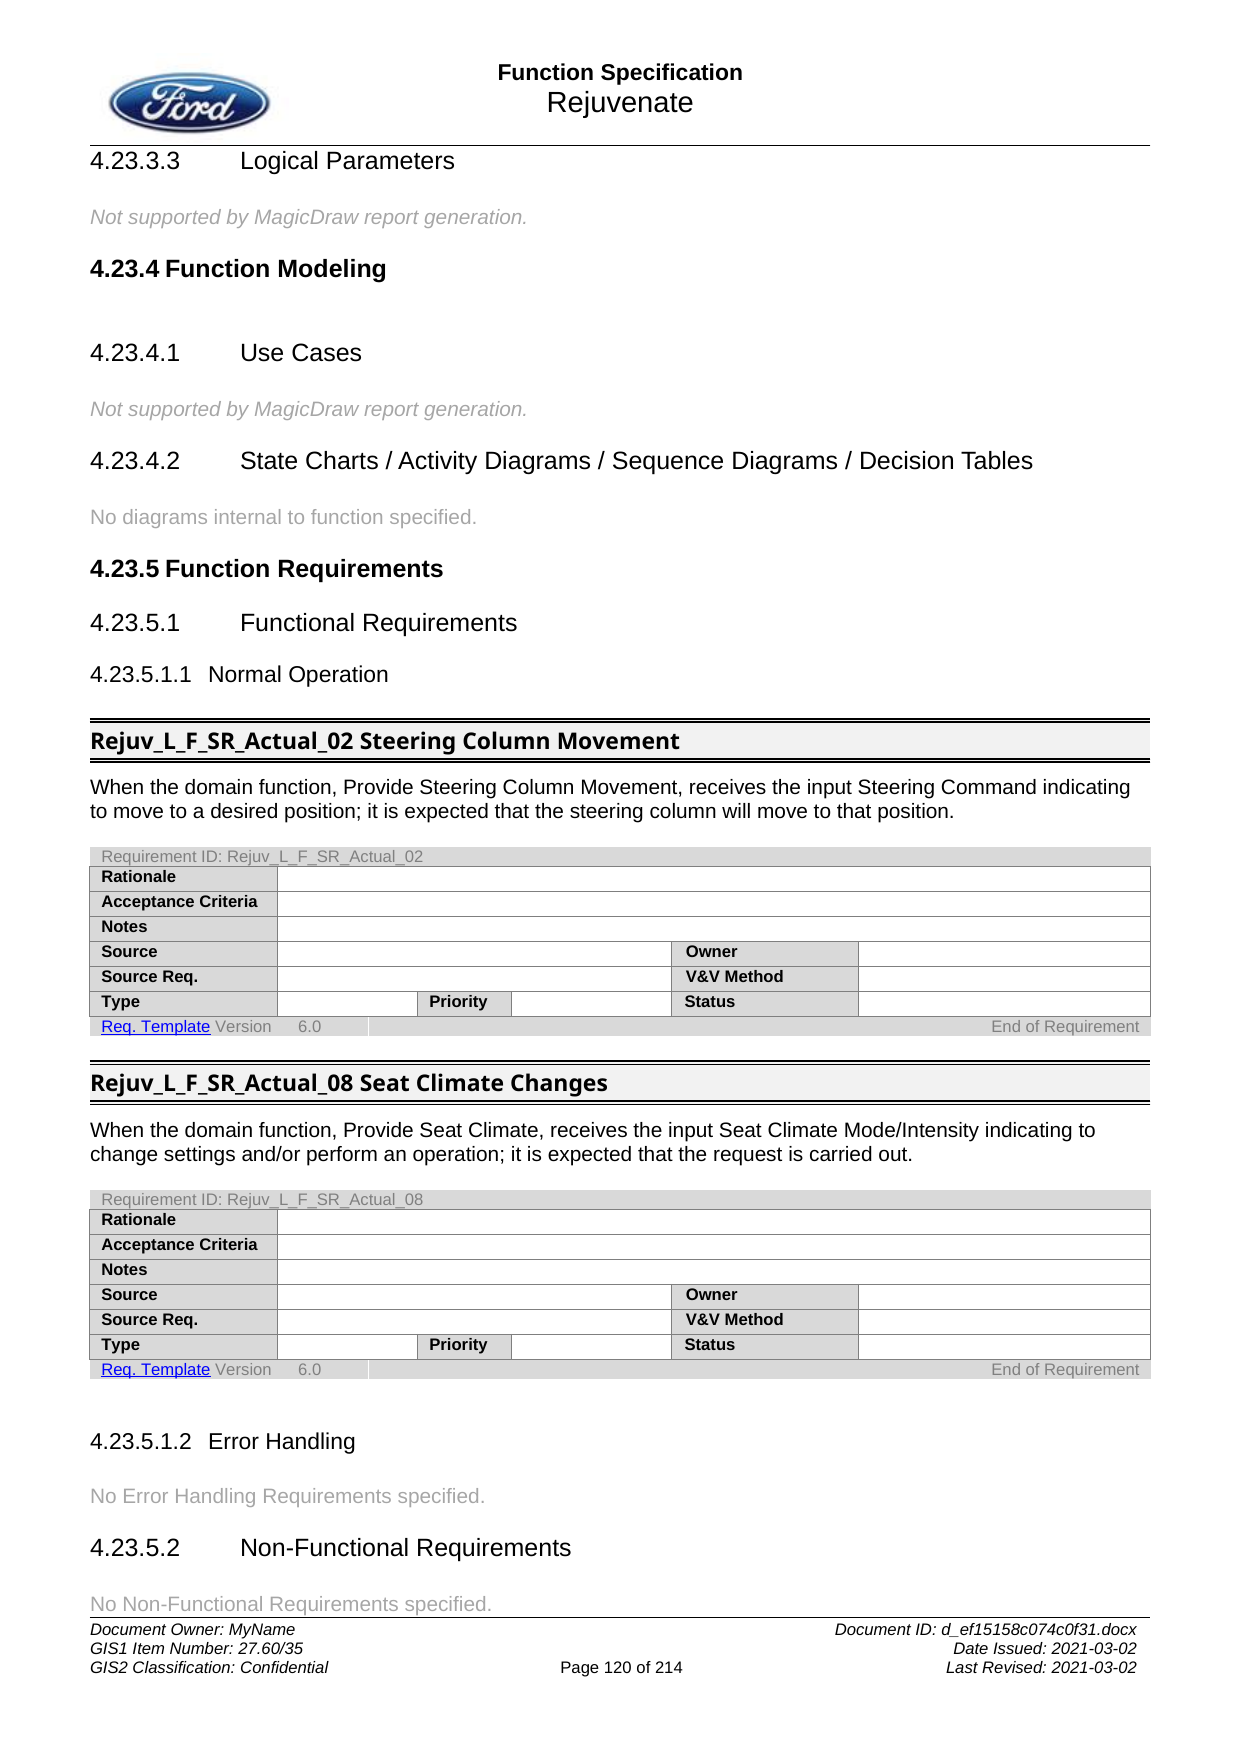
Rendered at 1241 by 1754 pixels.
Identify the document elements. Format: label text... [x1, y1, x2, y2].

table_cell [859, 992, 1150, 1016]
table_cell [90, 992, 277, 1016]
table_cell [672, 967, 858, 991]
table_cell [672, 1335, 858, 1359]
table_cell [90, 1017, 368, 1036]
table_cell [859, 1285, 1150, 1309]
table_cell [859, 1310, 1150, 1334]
subtitle Functional Requirements [90, 607, 1150, 636]
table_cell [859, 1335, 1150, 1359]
subtitle Use Cases [90, 338, 1150, 367]
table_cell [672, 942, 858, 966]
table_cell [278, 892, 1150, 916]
text Rejuv_L_F_SR_Actual_02 Steering Column Movement [90, 723, 1150, 758]
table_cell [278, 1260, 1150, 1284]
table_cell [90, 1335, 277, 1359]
subtitle Function Requirements [90, 554, 1150, 582]
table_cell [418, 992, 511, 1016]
text When the domain function, Provide Steering Column Movement, receives the input Steering Command indicating to move to a desired position; it is expected that the steering column will move to that position. [90, 775, 1150, 823]
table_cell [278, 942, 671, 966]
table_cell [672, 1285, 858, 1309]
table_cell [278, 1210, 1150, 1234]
subtitle Normal Operation [90, 661, 1150, 688]
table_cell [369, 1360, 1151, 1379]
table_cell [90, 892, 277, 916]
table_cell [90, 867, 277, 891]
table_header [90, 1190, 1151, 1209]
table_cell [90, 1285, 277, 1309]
text Not supported by MagicDraw report generation. [90, 205, 1150, 229]
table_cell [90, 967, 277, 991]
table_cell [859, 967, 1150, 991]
text When the domain function, Provide Seat Climate, receives the input Seat Climate Mode/Intensity indicating to change settings and/or perform an operation; it is expected that the request is carried out. [90, 1118, 1150, 1166]
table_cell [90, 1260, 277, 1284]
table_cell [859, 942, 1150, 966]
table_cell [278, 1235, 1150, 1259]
text Not supported by MagicDraw report generation. [90, 397, 1150, 421]
subtitle Non-Functional Requirements [90, 1533, 1150, 1562]
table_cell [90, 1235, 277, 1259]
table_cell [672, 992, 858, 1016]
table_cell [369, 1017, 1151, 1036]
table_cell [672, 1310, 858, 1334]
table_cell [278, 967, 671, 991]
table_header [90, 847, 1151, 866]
subtitle Logical Parameters [90, 146, 1150, 175]
subtitle Function Modeling [90, 254, 1150, 283]
text No Error Handling Requirements specified. [90, 1484, 1150, 1508]
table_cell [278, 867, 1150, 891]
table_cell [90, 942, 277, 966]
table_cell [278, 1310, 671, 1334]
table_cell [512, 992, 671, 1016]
text No Non-Functional Requirements specified. [90, 1592, 1150, 1616]
text Rejuv_L_F_SR_Actual_08 Seat Climate Changes [90, 1065, 1150, 1100]
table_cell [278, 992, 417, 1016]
picture [89, 53, 290, 154]
subtitle Error Handling [90, 1428, 1150, 1454]
subtitle State Charts / Activity Diagrams / Sequence Diagrams / Decision Tables [90, 446, 1150, 474]
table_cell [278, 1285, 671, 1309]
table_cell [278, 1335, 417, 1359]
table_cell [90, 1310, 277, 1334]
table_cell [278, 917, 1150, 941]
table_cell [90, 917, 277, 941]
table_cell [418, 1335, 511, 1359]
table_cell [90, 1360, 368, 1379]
text No diagrams internal to function specified. [90, 505, 1150, 529]
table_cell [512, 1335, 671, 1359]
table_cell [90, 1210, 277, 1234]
